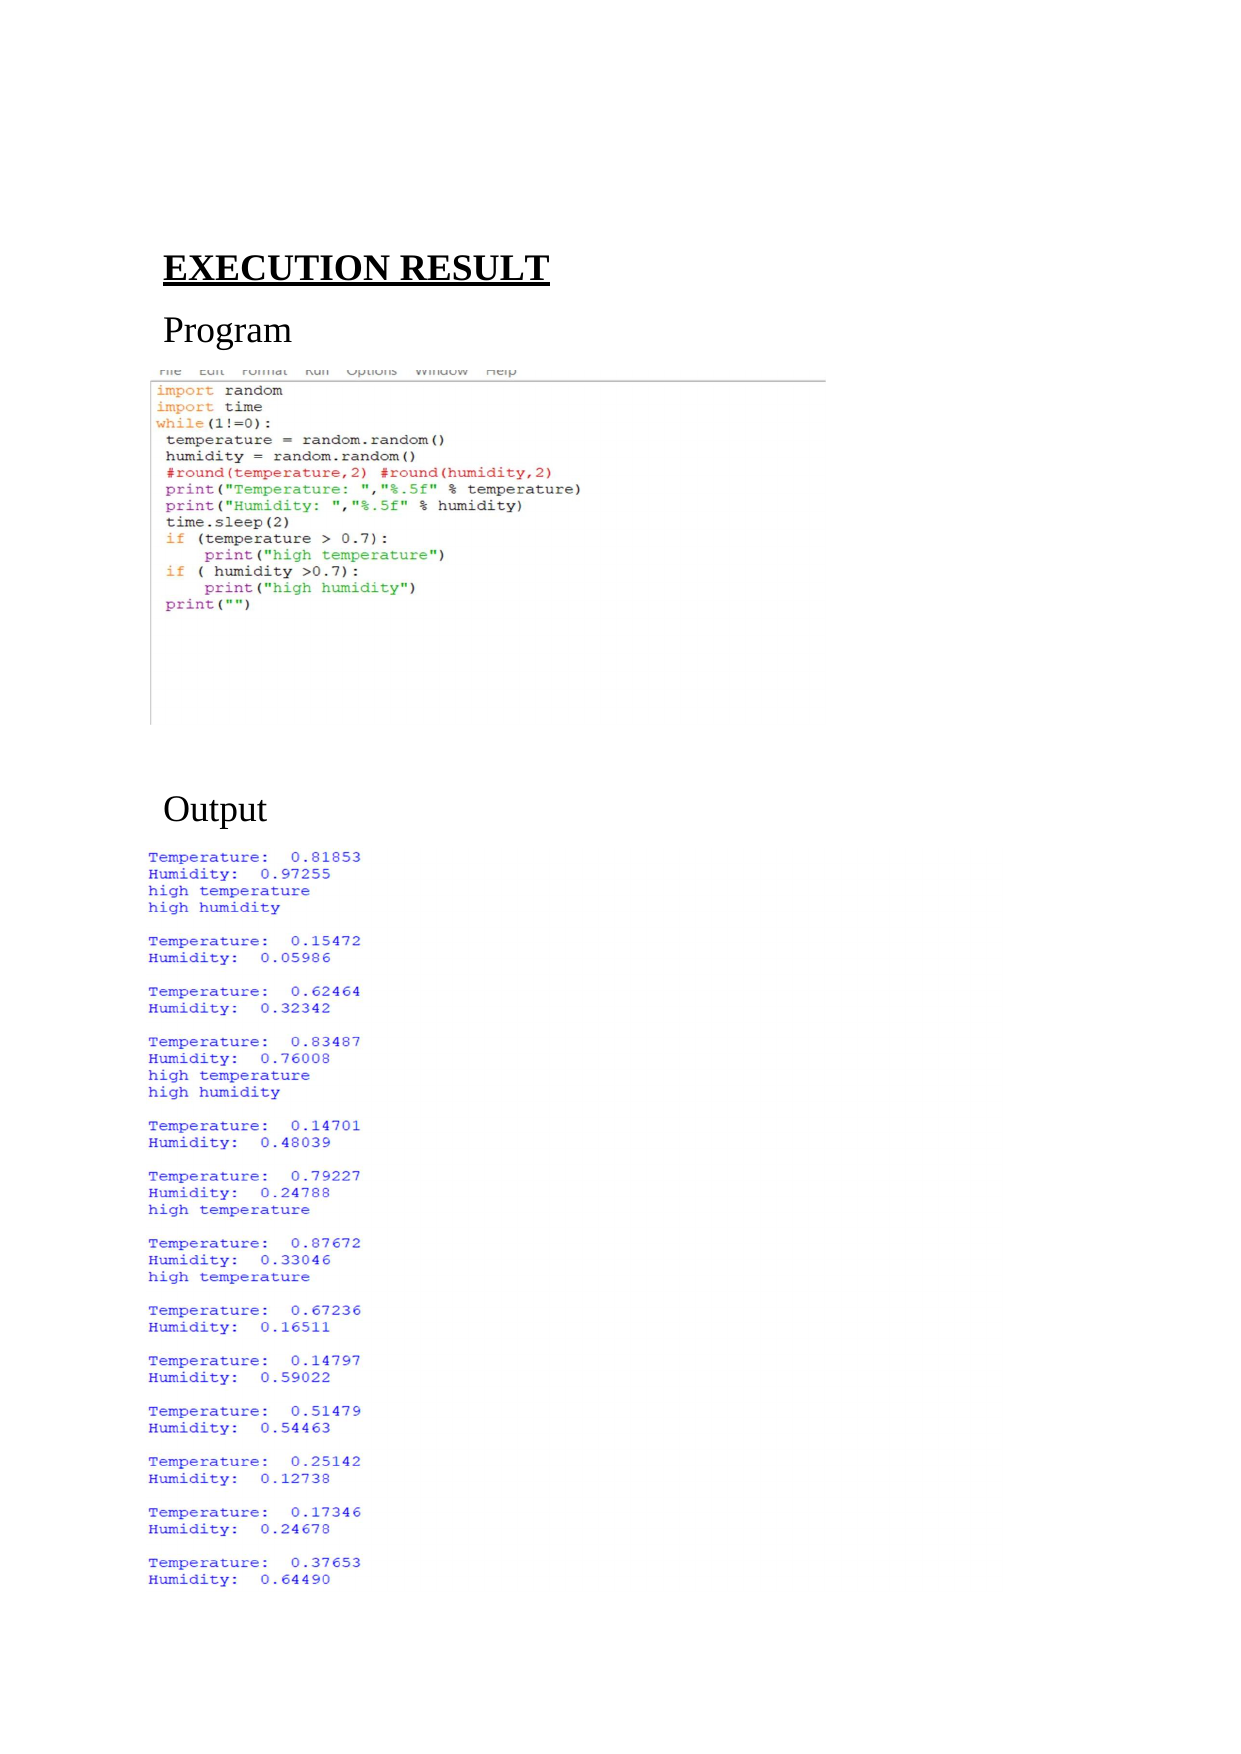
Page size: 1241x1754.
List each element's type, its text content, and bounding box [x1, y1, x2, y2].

text Program [163, 308, 1090, 351]
picture [145, 848, 1003, 1592]
subtitle EXECUTION RESULT [163, 245, 1090, 288]
picture [149, 370, 826, 725]
text Output [163, 786, 1090, 829]
